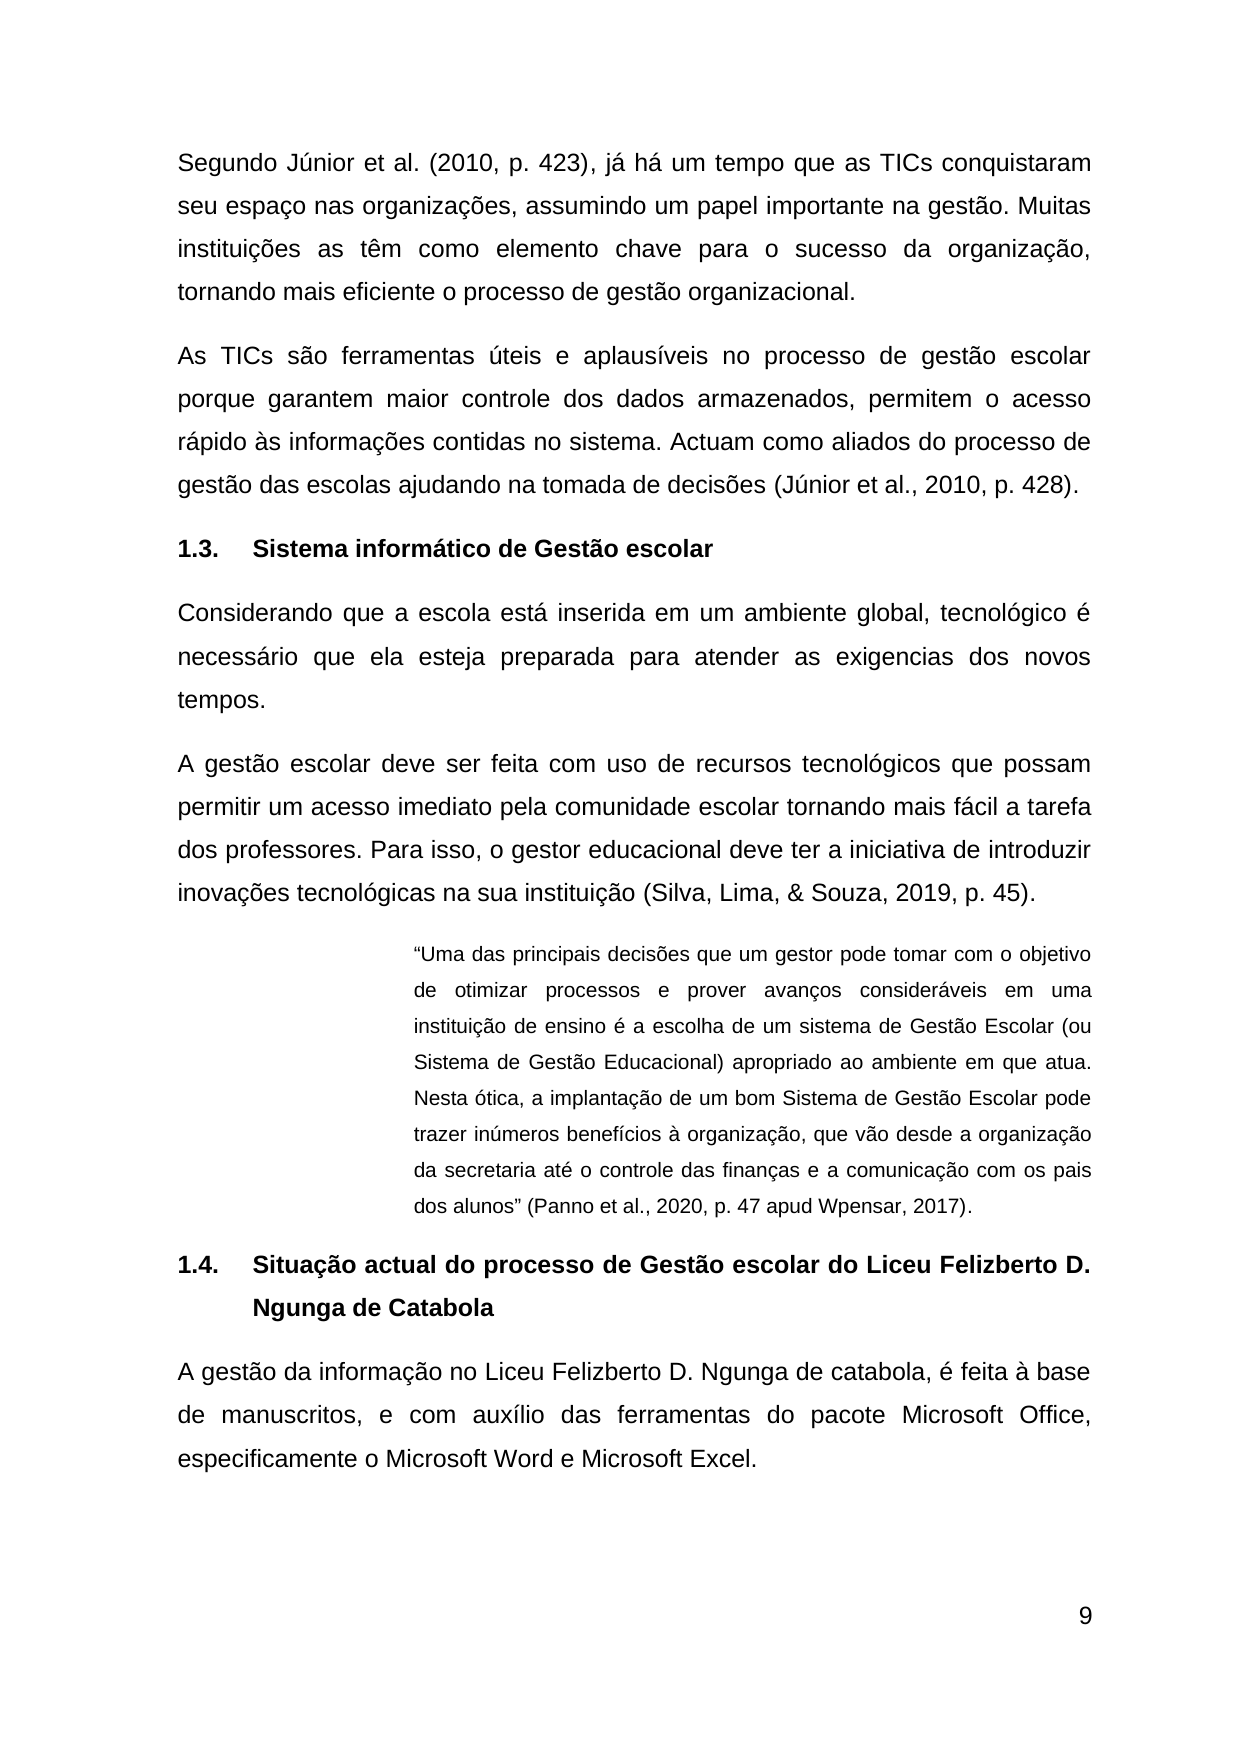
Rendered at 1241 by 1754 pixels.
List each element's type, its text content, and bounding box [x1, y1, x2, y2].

text Segundo , já há um tempo que as TICs conquistaram seu espaço nas organizações, assumindo um papel importante na gestão. Muitas instituições as têm como elemento chave para o sucesso da organização, tornando mais eficiente o processo de gestão organizacional. [177, 148, 1092, 306]
text As TICs são ferramentas úteis e aplausíveis no processo de gestão escolar porque garantem maior controle dos dados armazenados, permitem o acesso rápido às informações contidas no sistema. Actuam como aliados do processo de gestão das escolas ajudando na tomada de decisões . [177, 341, 1092, 499]
subtitle Sistema informático de Gestão escolar [177, 534, 1092, 563]
text A gestão escolar deve ser feita com uso de recursos tecnológicos que possam permitir um acesso imediato pela comunidade escolar tornando mais fácil a tarefa dos professores. Para isso, o gestor educacional deve ter a iniciativa de introduzir inovações tecnológicas na sua instituição . [177, 748, 1092, 907]
text A gestão da informação no Liceu Felizberto D. Ngunga de catabola, é feita à base de manuscritos, e com auxílio das ferramentas do pacote Microsoft Office, especificamente o Microsoft Word e Microsoft Excel. [177, 1357, 1092, 1472]
text Considerando que a escola está inserida em um ambiente global, tecnológico é necessário que ela esteja preparada para atender as exigencias dos novos tempos. [177, 598, 1092, 713]
text “Uma das principais decisões que um gestor pode tomar com o objetivo de otimizar processos e prover avanços consideráveis em uma instituição de ensino é a escolha de um sistema de Gestão Escolar (ou Sistema de Gestão Educacional) apropriado ao ambiente em que atua. Nesta ótica, a implantação de um bom Sistema de Gestão Escolar pode trazer inúmeros benefícios à organização, que vão desde a organização da secretaria até o controle das finanças e a comunicação com os pais dos alunos” . [413, 942, 1092, 1217]
subtitle Situação actual do processo de Gestão escolar do Liceu Felizberto D. Ngunga de Catabola [177, 1250, 1092, 1322]
